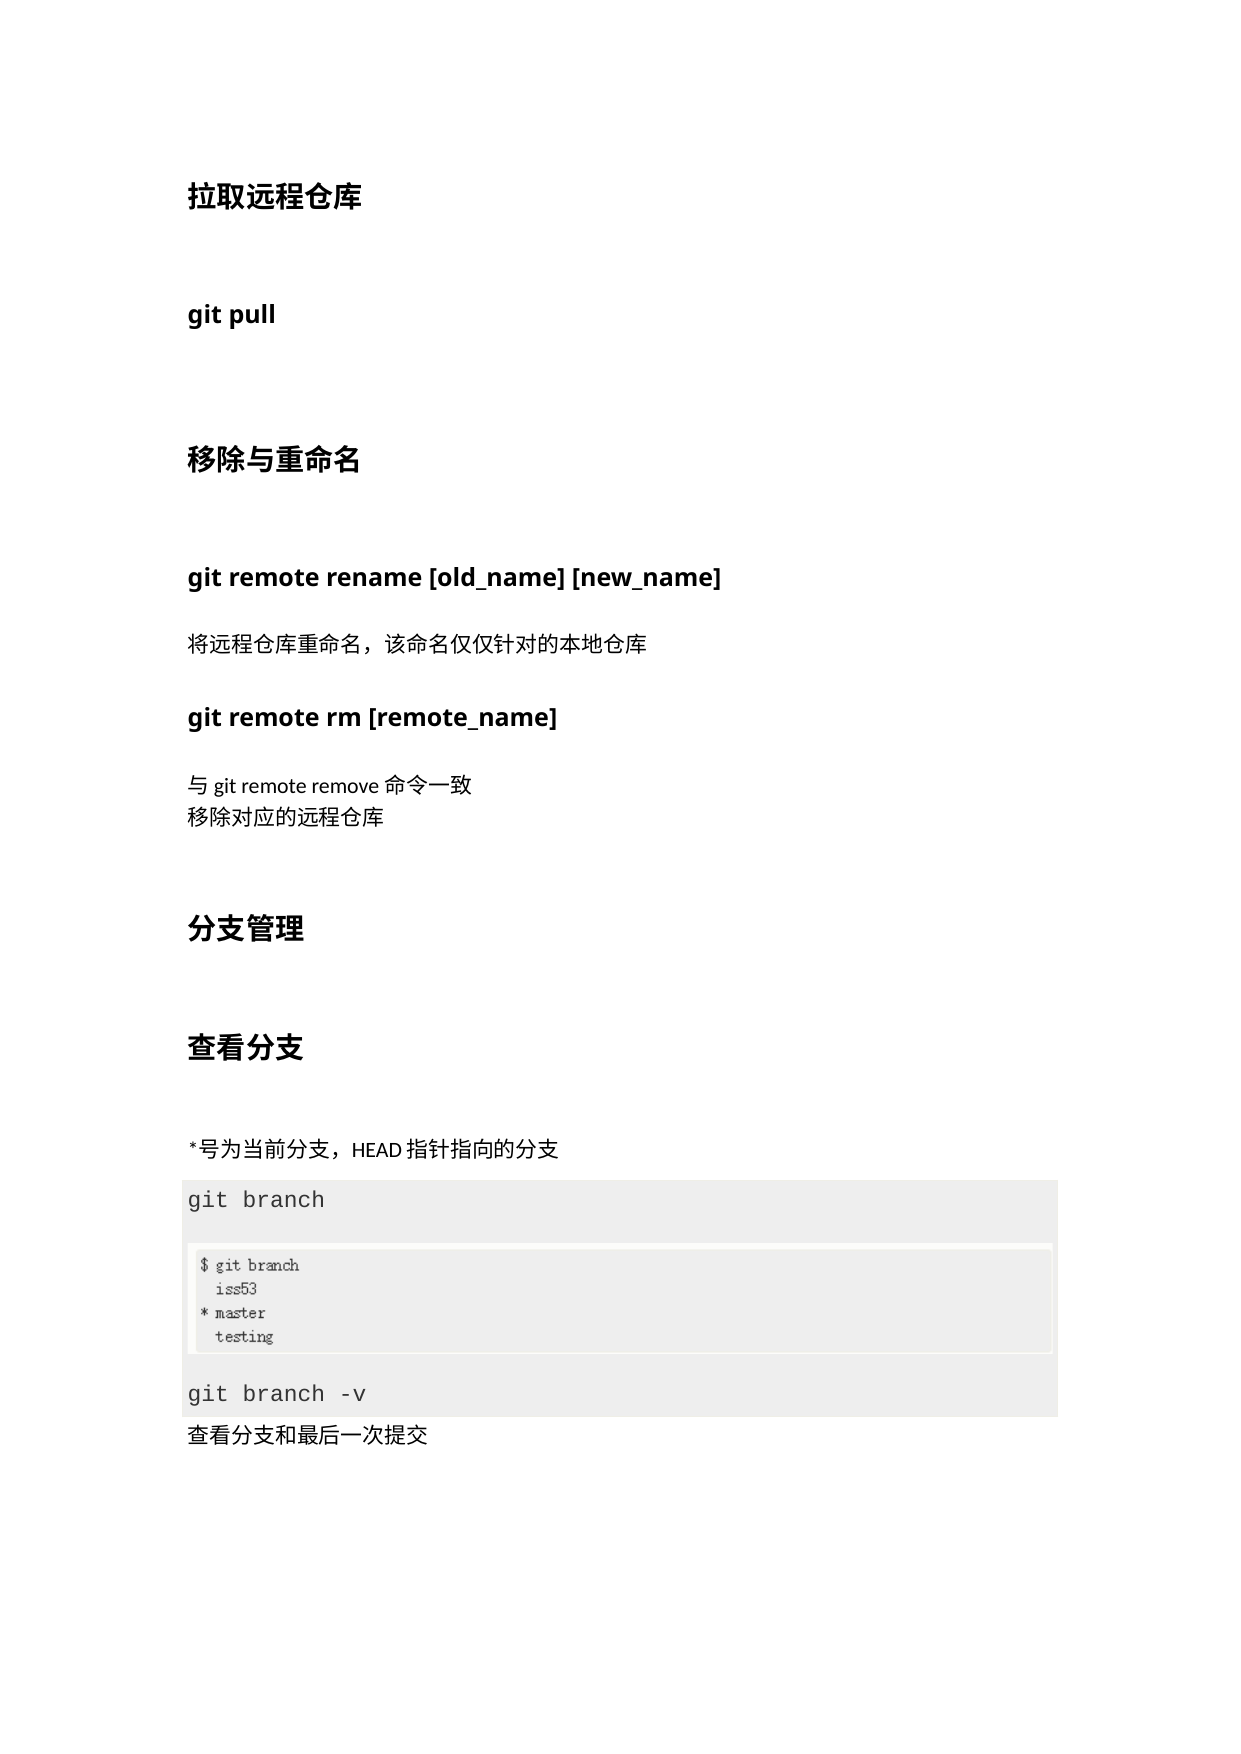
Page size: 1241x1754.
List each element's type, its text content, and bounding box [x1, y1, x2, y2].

picture [187, 1243, 1053, 1354]
subtitle 查看分支 [187, 1013, 1053, 1078]
subtitle 移除与重命名 [187, 425, 1053, 490]
text 查看分支和最后一次提交 [187, 1417, 1053, 1450]
subtitle git pull [187, 281, 1053, 346]
text git branch -v [183, 1373, 1057, 1416]
subtitle git remote rename [old_name] [new_name] [187, 544, 1053, 609]
subtitle 分支管理 [187, 894, 1053, 959]
subtitle git remote rm [remote_name] [187, 684, 1053, 749]
text 移除对应的远程仓库 [187, 800, 1053, 832]
text 将远程仓库重命名，该命名仅仅针对的本地仓库 [187, 627, 1053, 659]
subtitle 拉取远程仓库 [187, 162, 1053, 227]
text *号为当前分支，HEAD指针指向的分支 [187, 1132, 1053, 1164]
text 与git remote remove 命令一致 [187, 767, 1053, 800]
text git branch [183, 1181, 1057, 1218]
